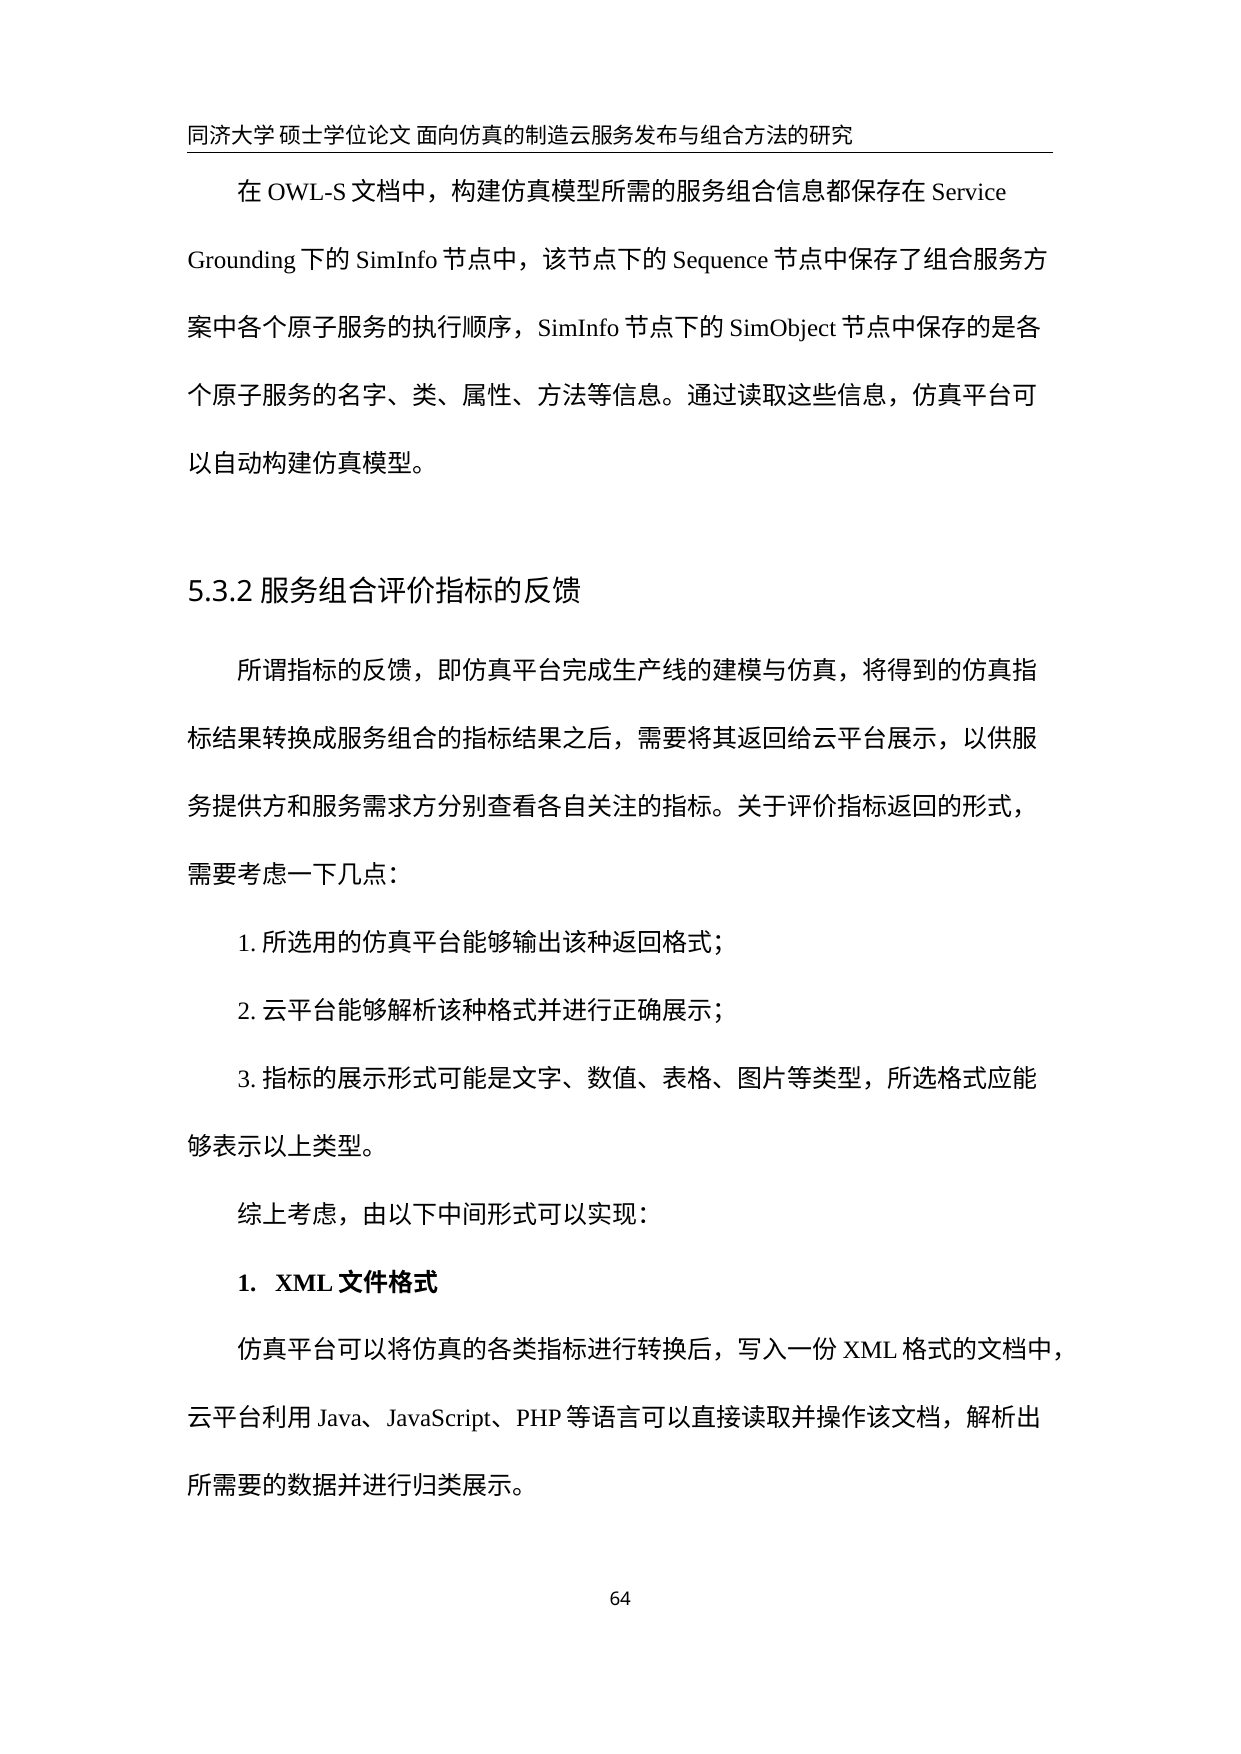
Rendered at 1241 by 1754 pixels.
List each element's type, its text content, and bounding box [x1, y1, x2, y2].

text 仿真平台可以将仿真的各类指标进行转换后，写入一份XML格式的文档中，云平台利用Java、JavaScript、PHP等语言可以直接读取并操作该文档，解析出所需要的数据并进行归类展示。 [187, 1314, 1053, 1518]
text 所谓指标的反馈，即仿真平台完成生产线的建模与仿真，将得到的仿真指标结果转换成服务组合的指标结果之后，需要将其返回给云平台展示，以供服务提供方和服务需求方分别查看各自关注的指标。关于评价指标返回的形式，需要考虑一下几点： [187, 635, 1053, 907]
text 1. 所选用的仿真平台能够输出该种返回格式； [187, 907, 1053, 974]
subtitle 5.3.2 服务组合评价指标的反馈 [187, 554, 1053, 622]
text 在OWL-S文档中，构建仿真模型所需的服务组合信息都保存在Service Grounding下的SimInfo节点中，该节点下的Sequence节点中保存了组合服务方案中各个原子服务的执行顺序，SimInfo节点下的SimObject节点中保存的是各个原子服务的名字、类、属性、方法等信息。通过读取这些信息，仿真平台可以自动构建仿真模型。 [187, 156, 1053, 496]
text 2. 云平台能够解析该种格式并进行正确展示； [187, 974, 1053, 1042]
text 3. 指标的展示形式可能是文字、数值、表格、图片等类型，所选格式应能够表示以上类型。 [187, 1042, 1053, 1178]
list XML文件格式 [187, 1246, 1053, 1314]
text 综上考虑，由以下中间形式可以实现： [187, 1178, 1053, 1246]
